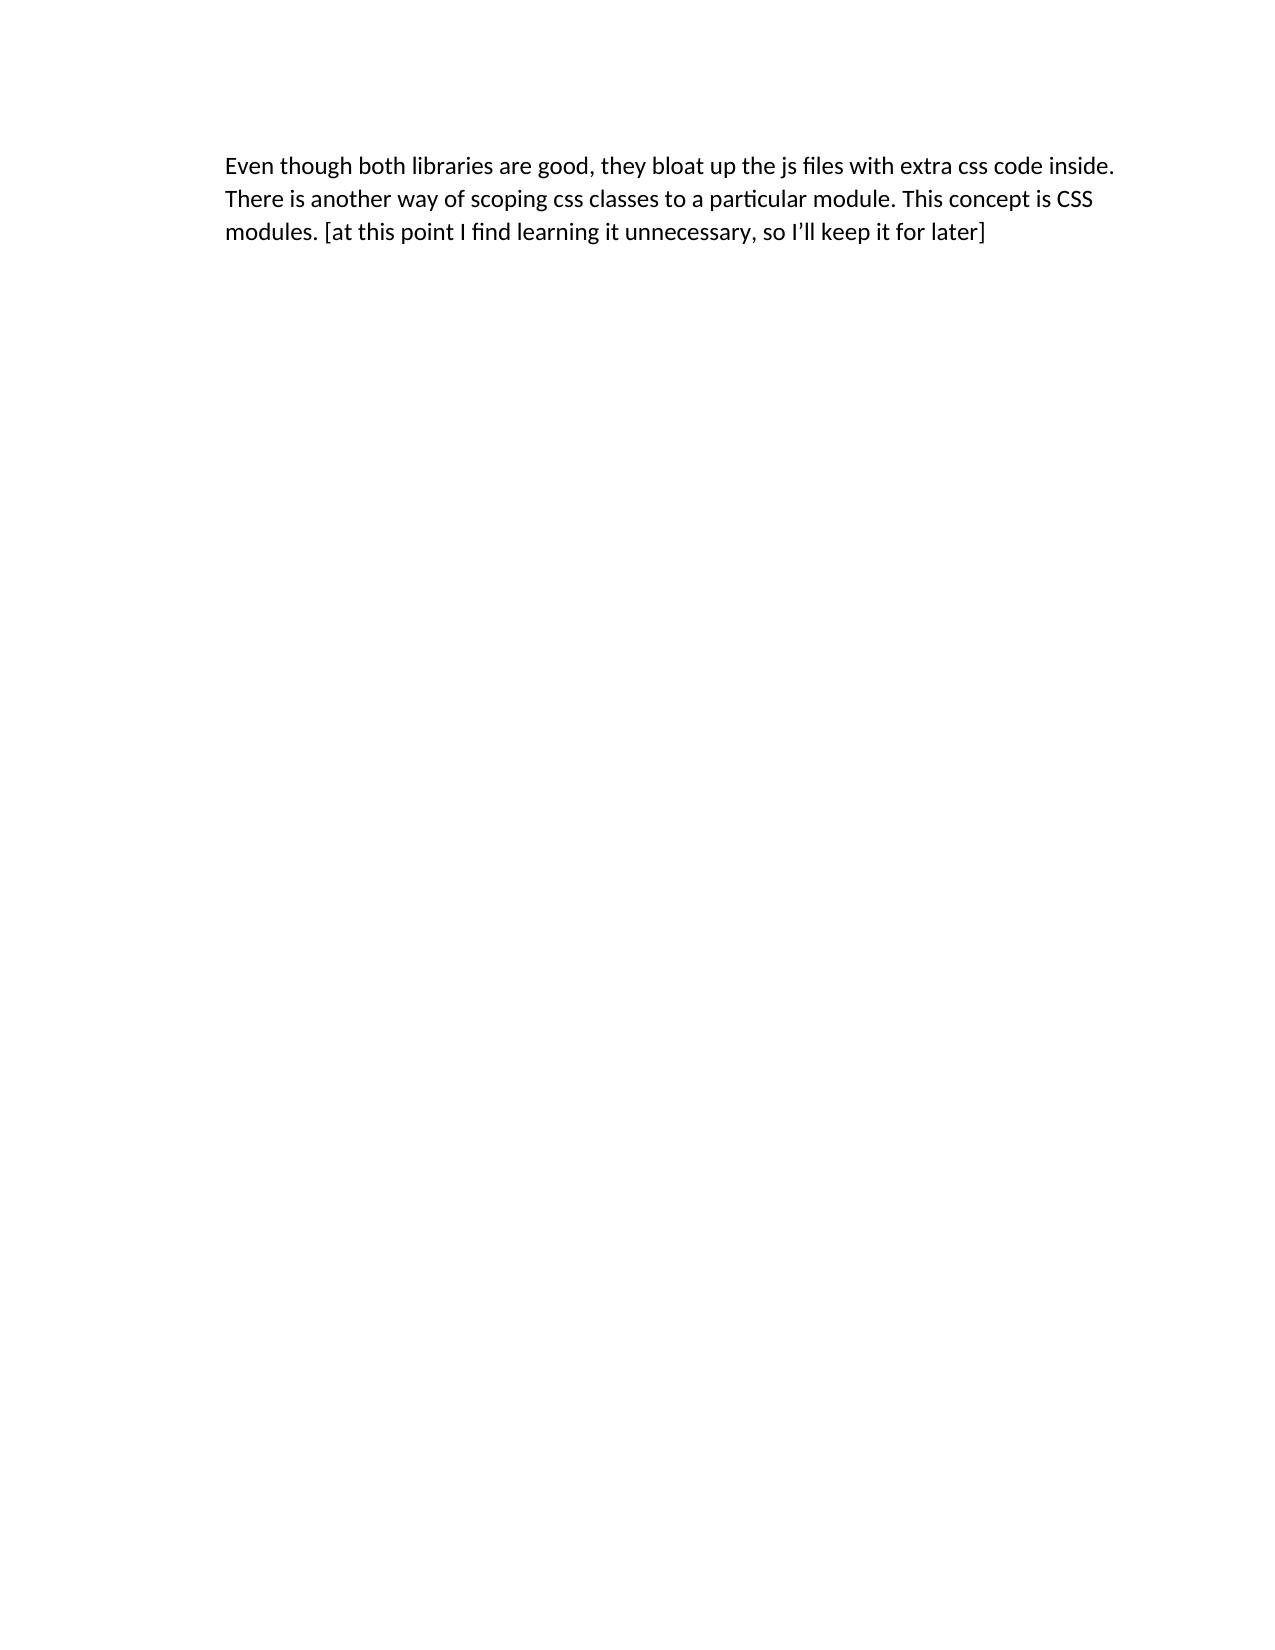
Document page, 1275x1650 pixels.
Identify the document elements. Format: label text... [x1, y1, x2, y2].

list Even though both libraries are good, they bloat up the js files with extra css code inside. There is another way of scoping css classes to a particular module. This concept is CSS modules. [at this point I find learning it unnecessary, so I’ll keep it for later] [225, 150, 1125, 246]
